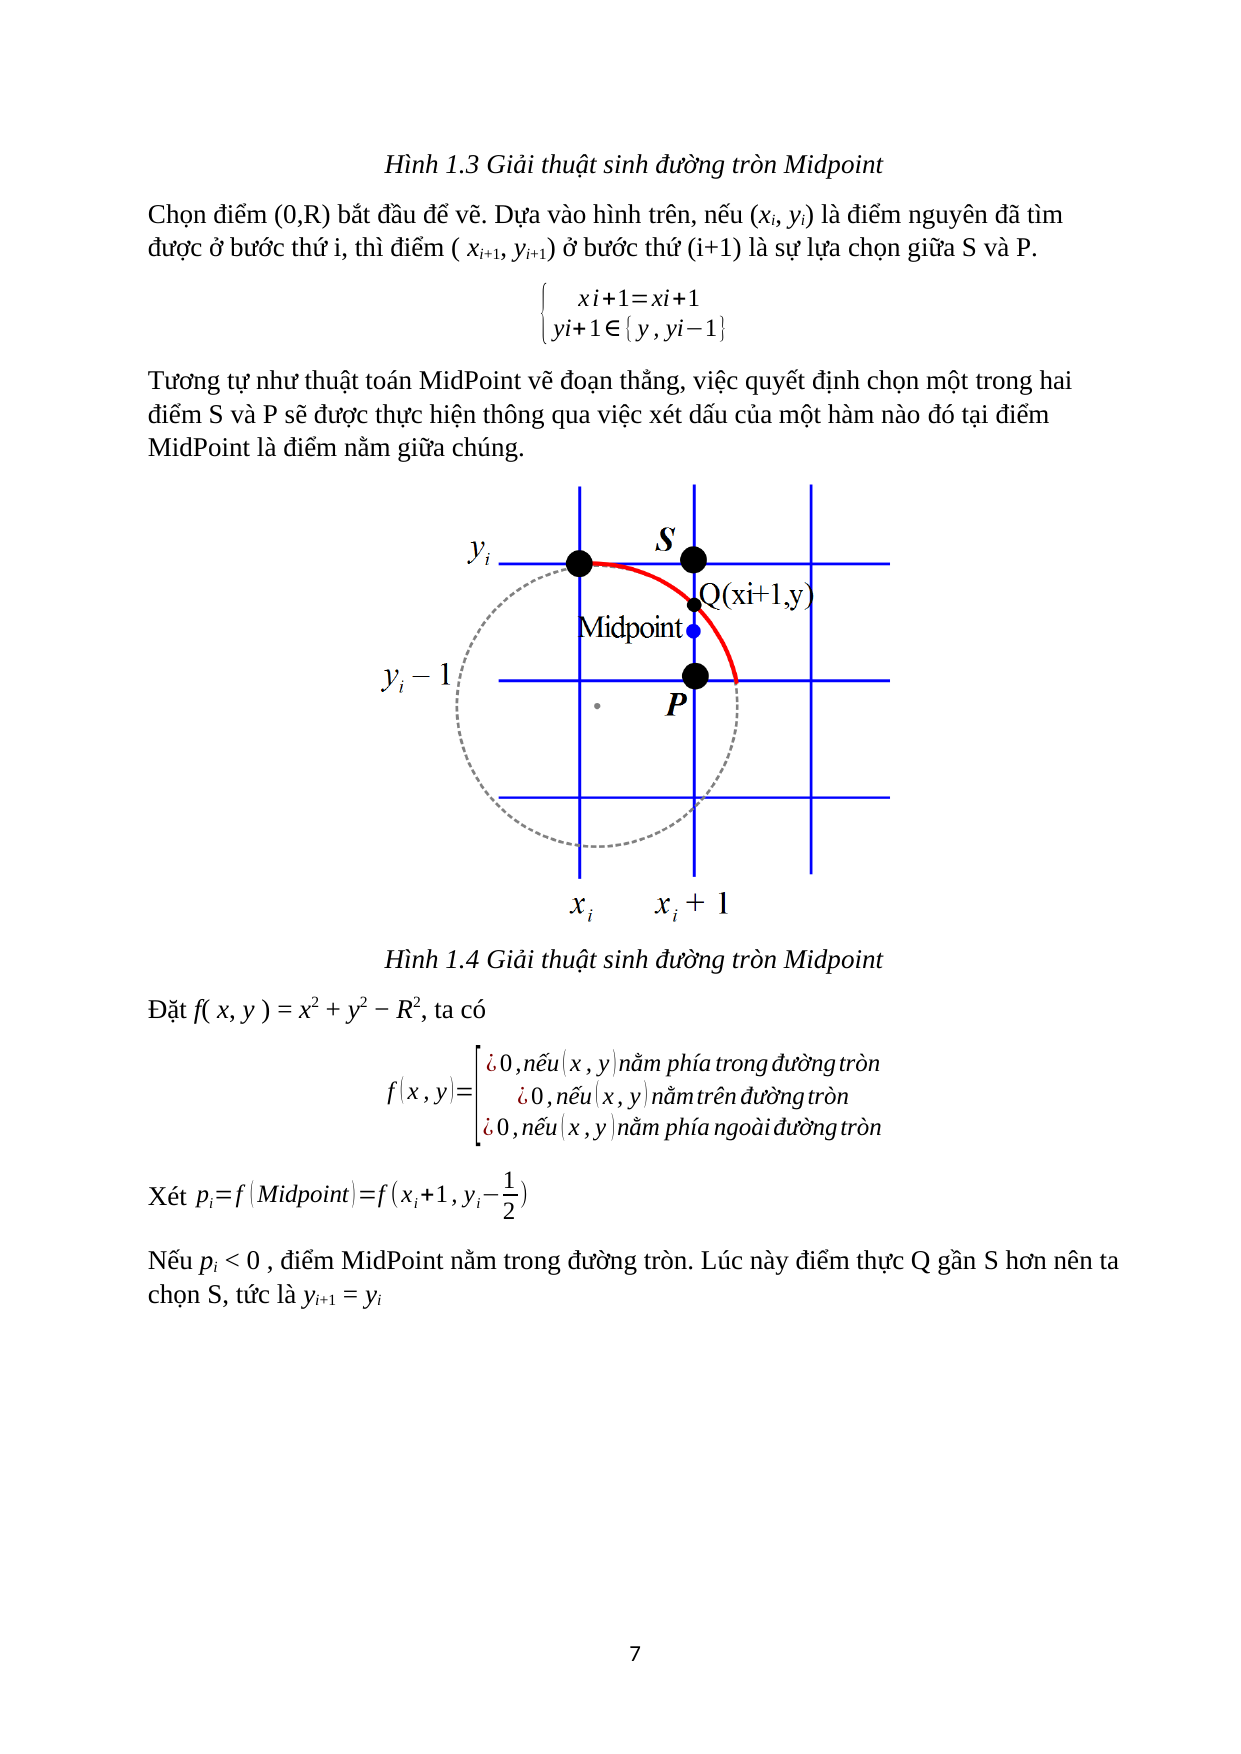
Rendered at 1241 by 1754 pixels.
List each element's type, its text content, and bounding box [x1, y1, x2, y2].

text Hình 1.4 Giải thuật sinh đường tròn Midpoint [148, 943, 1122, 974]
text Tương tự như thuật toán MidPoint vẽ đoạn thẳng, việc quyết định chọn một trong hai điểm S và P sẽ được thực hiện thông qua việc xét dấu của một hàm nào đó tại điểm MidPoint là điểm nằm giữa chúng. [148, 364, 1122, 463]
text Hình 1.3 Giải thuật sinh đường tròn Midpoint [148, 148, 1122, 179]
text Chọn điểm (0,R) bắt đầu để vẽ. Dựa vào hình trên, nếu (xi, yi) là điểm nguyên đã tìm được ở bước thứ i, thì điểm ( xi+1, yi+1) ở bước thứ (i+1) là sự lựa chọn giữa S và P. [148, 198, 1122, 263]
text Đặt f( x, y ) = x2 + y2 − R2, ta có [148, 993, 1122, 1024]
picture [377, 481, 893, 925]
text Xét [148, 1166, 1122, 1225]
text Nếu pi < 0 , điểm MidPoint nằm trong đường tròn. Lúc này điểm thực Q gần S hơn nên ta chọn S, tức là yi+1 = yi [148, 1244, 1122, 1309]
